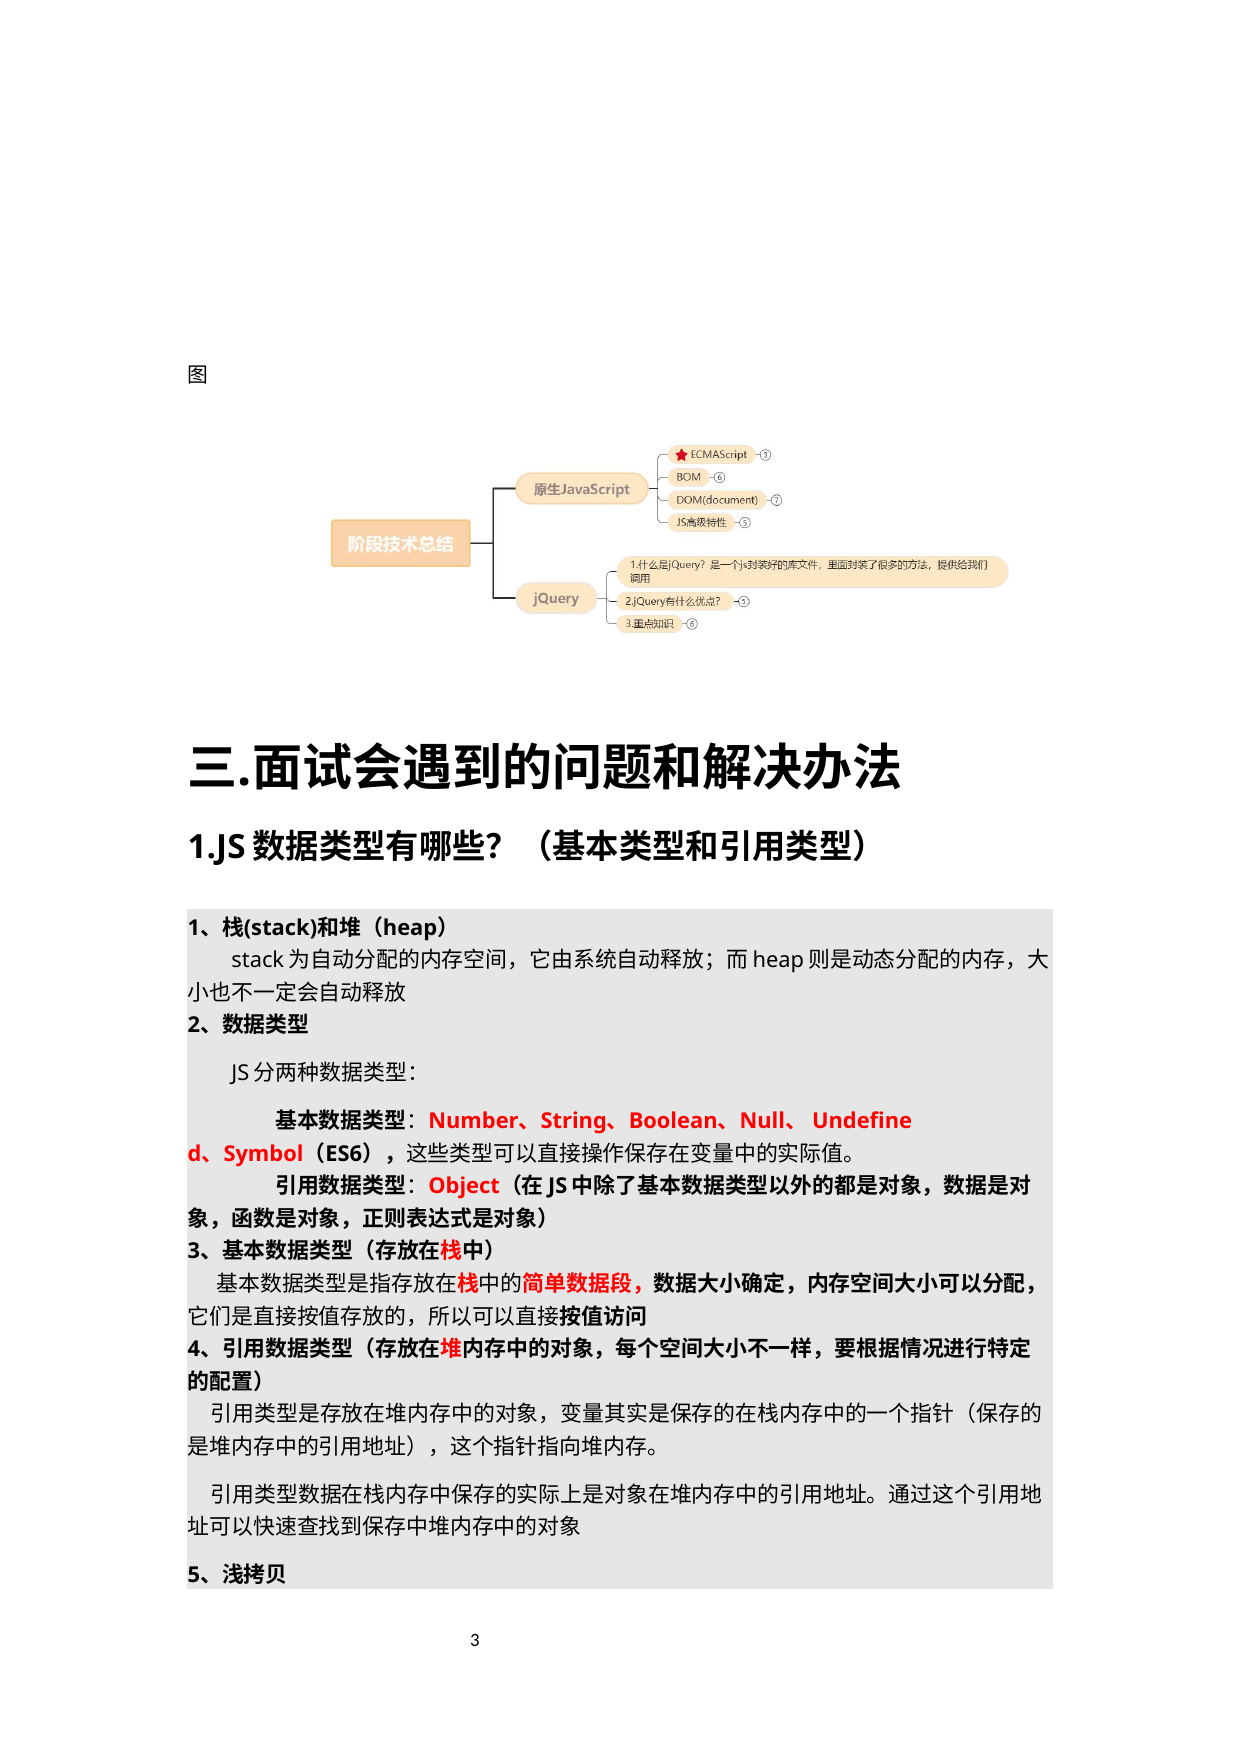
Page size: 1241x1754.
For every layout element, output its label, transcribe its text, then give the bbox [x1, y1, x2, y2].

text 图 [187, 357, 1053, 389]
text 2、数据类型 [187, 1007, 1053, 1039]
text stack为自动分配的内存空间，它由系统自动释放；而heap则是动态分配的内存，大小也不一定会自动释放 [187, 942, 1053, 1007]
picture [187, 389, 1053, 714]
text 3、基本数据类型（存放在栈中） [187, 1233, 1053, 1266]
text 三.面试会遇到的问题和解决办法 [187, 714, 1053, 812]
text 4、引用数据类型（存放在堆内存中的对象，每个空间大小不一样，要根据情况进行特定的配置） [187, 1331, 1053, 1396]
text 基本数据类型：Number、String、Boolean、Null、 Undefined、Symbol（ES6），这些类型可以直接操作保存在变量中的实际值。 [187, 1103, 1053, 1168]
text 5、浅拷贝 [187, 1557, 1053, 1589]
text JS分两种数据类型： [187, 1055, 1053, 1088]
text 基本数据类型是指存放在栈中的简单数据段，数据大小确定，内存空间大小可以分配，它们是直接按值存放的，所以可以直接按值访问 [187, 1266, 1053, 1331]
list 1.JS数据类型有哪些？（基本类型和引用类型） [187, 812, 1053, 877]
text 1、栈(stack)和堆（heap） [187, 909, 1053, 942]
text 引用类型是存放在堆内存中的对象，变量其实是保存的在栈内存中的一个指针（保存的是堆内存中的引用地址），这个指针指向堆内存。 [187, 1396, 1053, 1461]
text 引用数据类型：Object（在JS中除了基本数据类型以外的都是对象，数据是对象，函数是对象，正则表达式是对象） [187, 1168, 1053, 1233]
text 引用类型数据在栈内存中保存的实际上是对象在堆内存中的引用地址。通过这个引用地址可以快速查找到保存中堆内存中的对象 [187, 1476, 1053, 1541]
